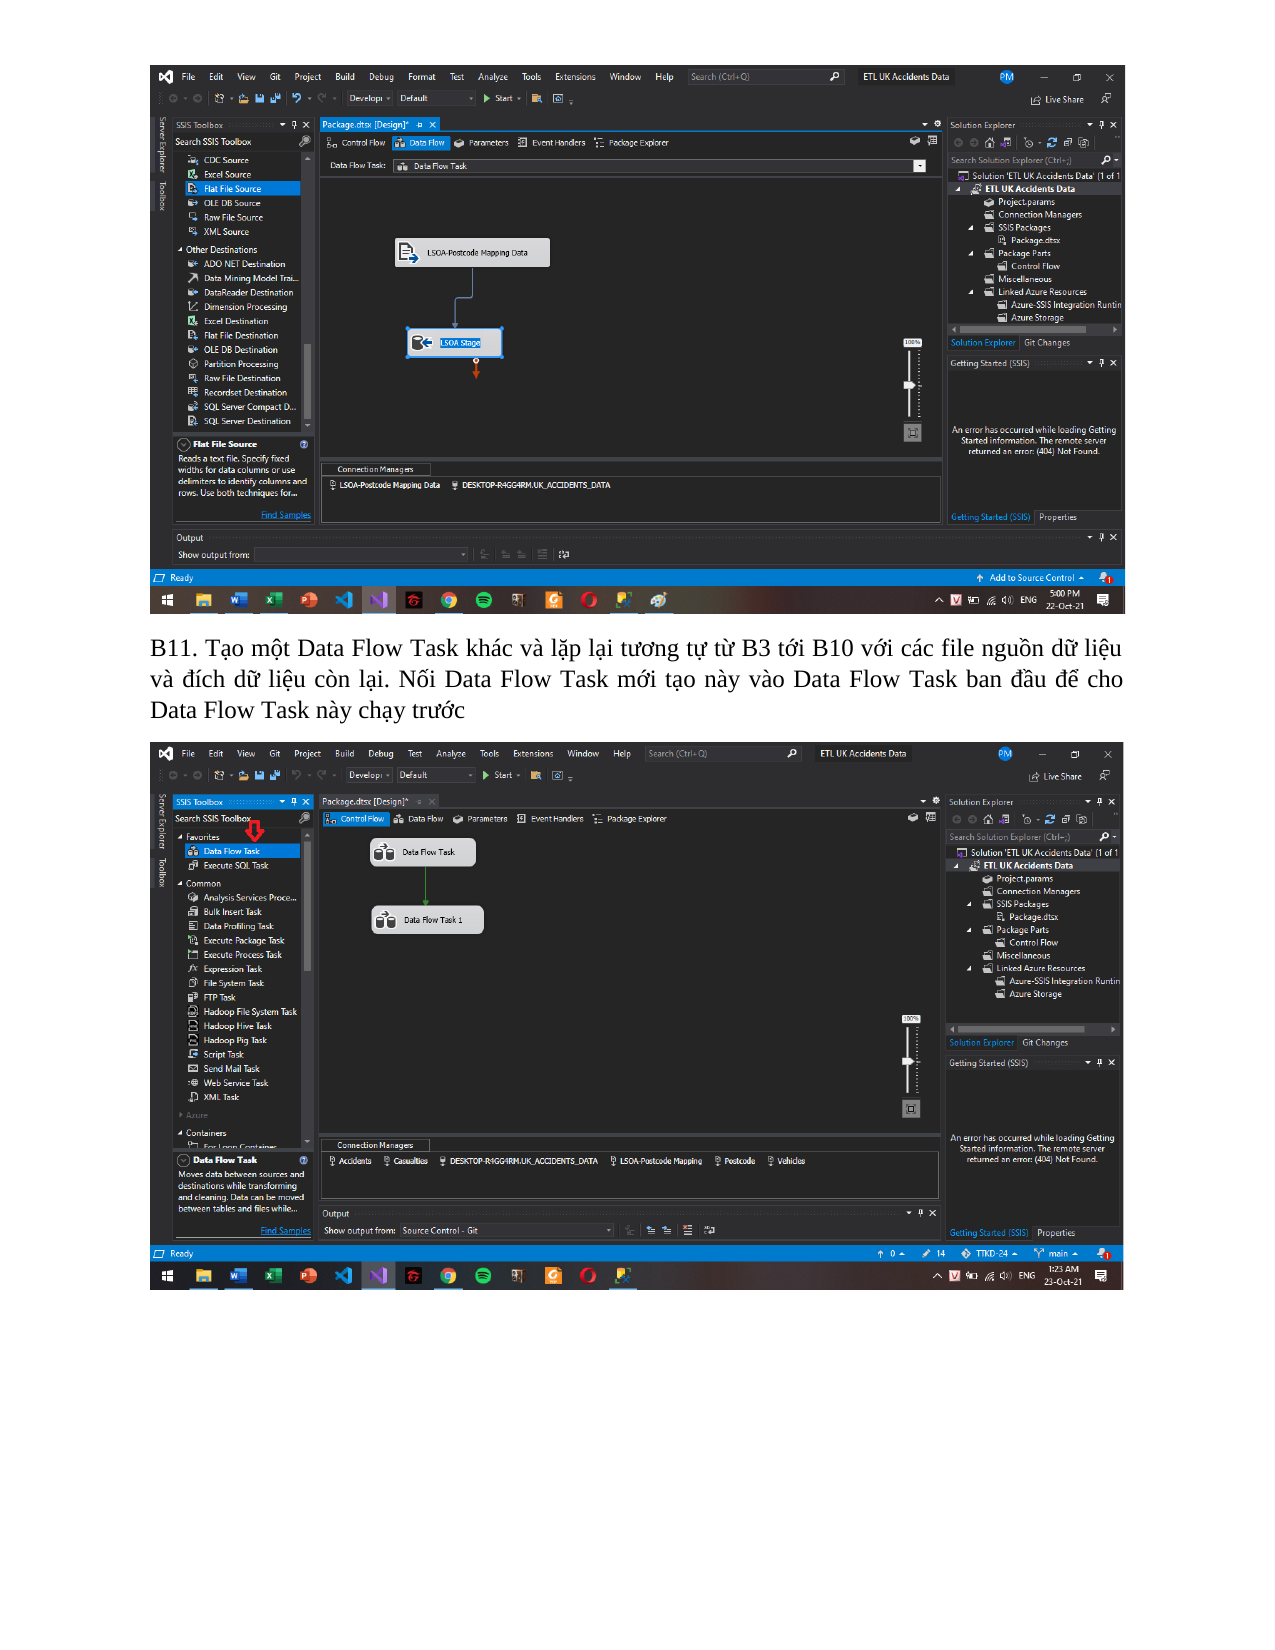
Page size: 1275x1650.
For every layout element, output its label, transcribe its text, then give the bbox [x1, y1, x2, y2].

text B11. Tạo một Data Flow Task khác và lặp lại tương tự từ B3 tới B10 với các file nguồn dữ liệu và đích dữ liệu còn lại. Nối Data Flow Task mới tạo này vào Data Flow Task ban đầu để cho Data Flow Task này chạy trước [150, 633, 1125, 724]
picture [150, 742, 1124, 1291]
picture [150, 65, 1125, 614]
